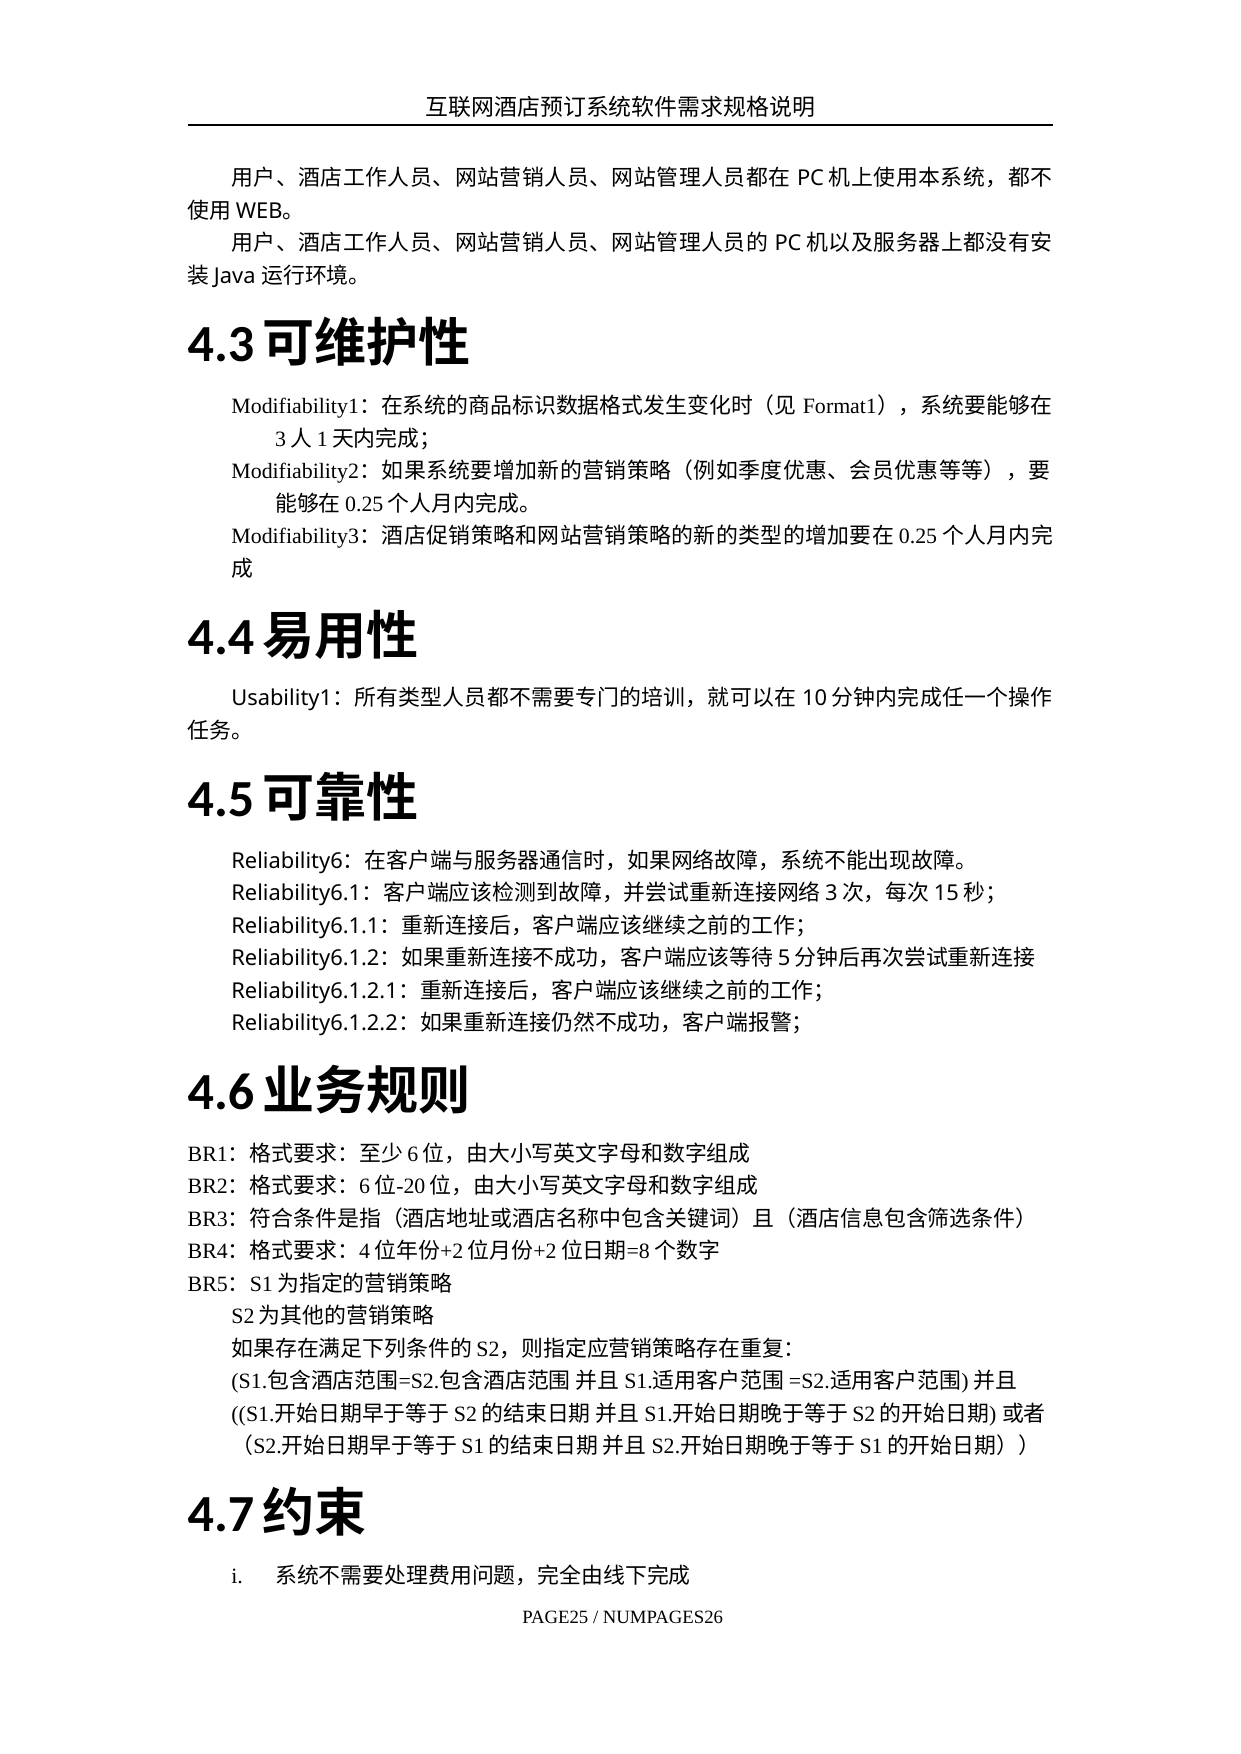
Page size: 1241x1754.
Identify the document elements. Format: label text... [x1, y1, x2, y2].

text Modifiability3：酒店促销策略和网站营销策略的新的类型的增加要在0.25个人月内完成 [231, 518, 1053, 583]
text ((S1.开始日期早于等于S2的结束日期 并且 S1.开始日期晚于等于S2的开始日期) 或者 [187, 1395, 1053, 1428]
text Modifiability1：在系统的商品标识数据格式发生变化时（见Format1），系统要能够在3人1天内完成； [231, 388, 1053, 453]
text S2为其他的营销策略 [187, 1298, 1053, 1330]
text BR5：S1为指定的营销策略 [187, 1265, 1053, 1298]
list 业务规则 [187, 1038, 1053, 1135]
list 可靠性 [187, 745, 1053, 843]
list 约束 [187, 1460, 1053, 1558]
text BR2：格式要求：6位-20位，由大小写英文字母和数字组成 [187, 1168, 1053, 1200]
text Reliability6：在客户端与服务器通信时，如果网络故障，系统不能出现故障。 [187, 843, 1053, 875]
text Reliability6.1.2.1：重新连接后，客户端应该继续之前的工作； [187, 973, 1053, 1005]
text 如果存在满足下列条件的S2，则指定应营销策略存在重复： [187, 1330, 1053, 1363]
text 用户、酒店工作人员、网站营销人员、网站管理人员的PC机以及服务器上都没有安装Java 运行环境。 [187, 225, 1053, 290]
text (S1.包含酒店范围=S2.包含酒店范围 并且 S1.适用客户范围 =S2.适用客户范围) 并且 [187, 1363, 1053, 1395]
text Reliability6.1.2.2：如果重新连接仍然不成功，客户端报警； [187, 1005, 1053, 1038]
text Modifiability2：如果系统要增加新的营销策略（例如季度优惠、会员优惠等等），要能够在0.25个人月内完成。 [231, 453, 1053, 518]
text 用户、酒店工作人员、网站营销人员、网站管理人员都在PC机上使用本系统，都不使用WEB。 [187, 160, 1053, 225]
list 可维护性 [187, 290, 1053, 388]
text Reliability6.1：客户端应该检测到故障，并尝试重新连接网络3次，每次15秒； [187, 875, 1053, 908]
text i. 系统不需要处理费用问题，完全由线下完成 [187, 1558, 1053, 1590]
text Reliability6.1.1：重新连接后，客户端应该继续之前的工作； [187, 908, 1053, 940]
text BR3：符合条件是指（酒店地址或酒店名称中包含关键词）且（酒店信息包含筛选条件） [187, 1200, 1053, 1233]
text Usability1：所有类型人员都不需要专门的培训，就可以在10分钟内完成任一个操作任务。 [187, 680, 1053, 745]
list 易用性 [187, 583, 1053, 680]
text BR1：格式要求：至少6位，由大小写英文字母和数字组成 [187, 1135, 1053, 1168]
text Reliability6.1.2：如果重新连接不成功，客户端应该等待5分钟后再次尝试重新连接 [187, 940, 1053, 973]
text （S2.开始日期早于等于S1的结束日期 并且 S2.开始日期晚于等于S1的开始日期）） [187, 1428, 1053, 1460]
text BR4：格式要求：4位年份+2位月份+2位日期=8个数字 [187, 1233, 1053, 1265]
